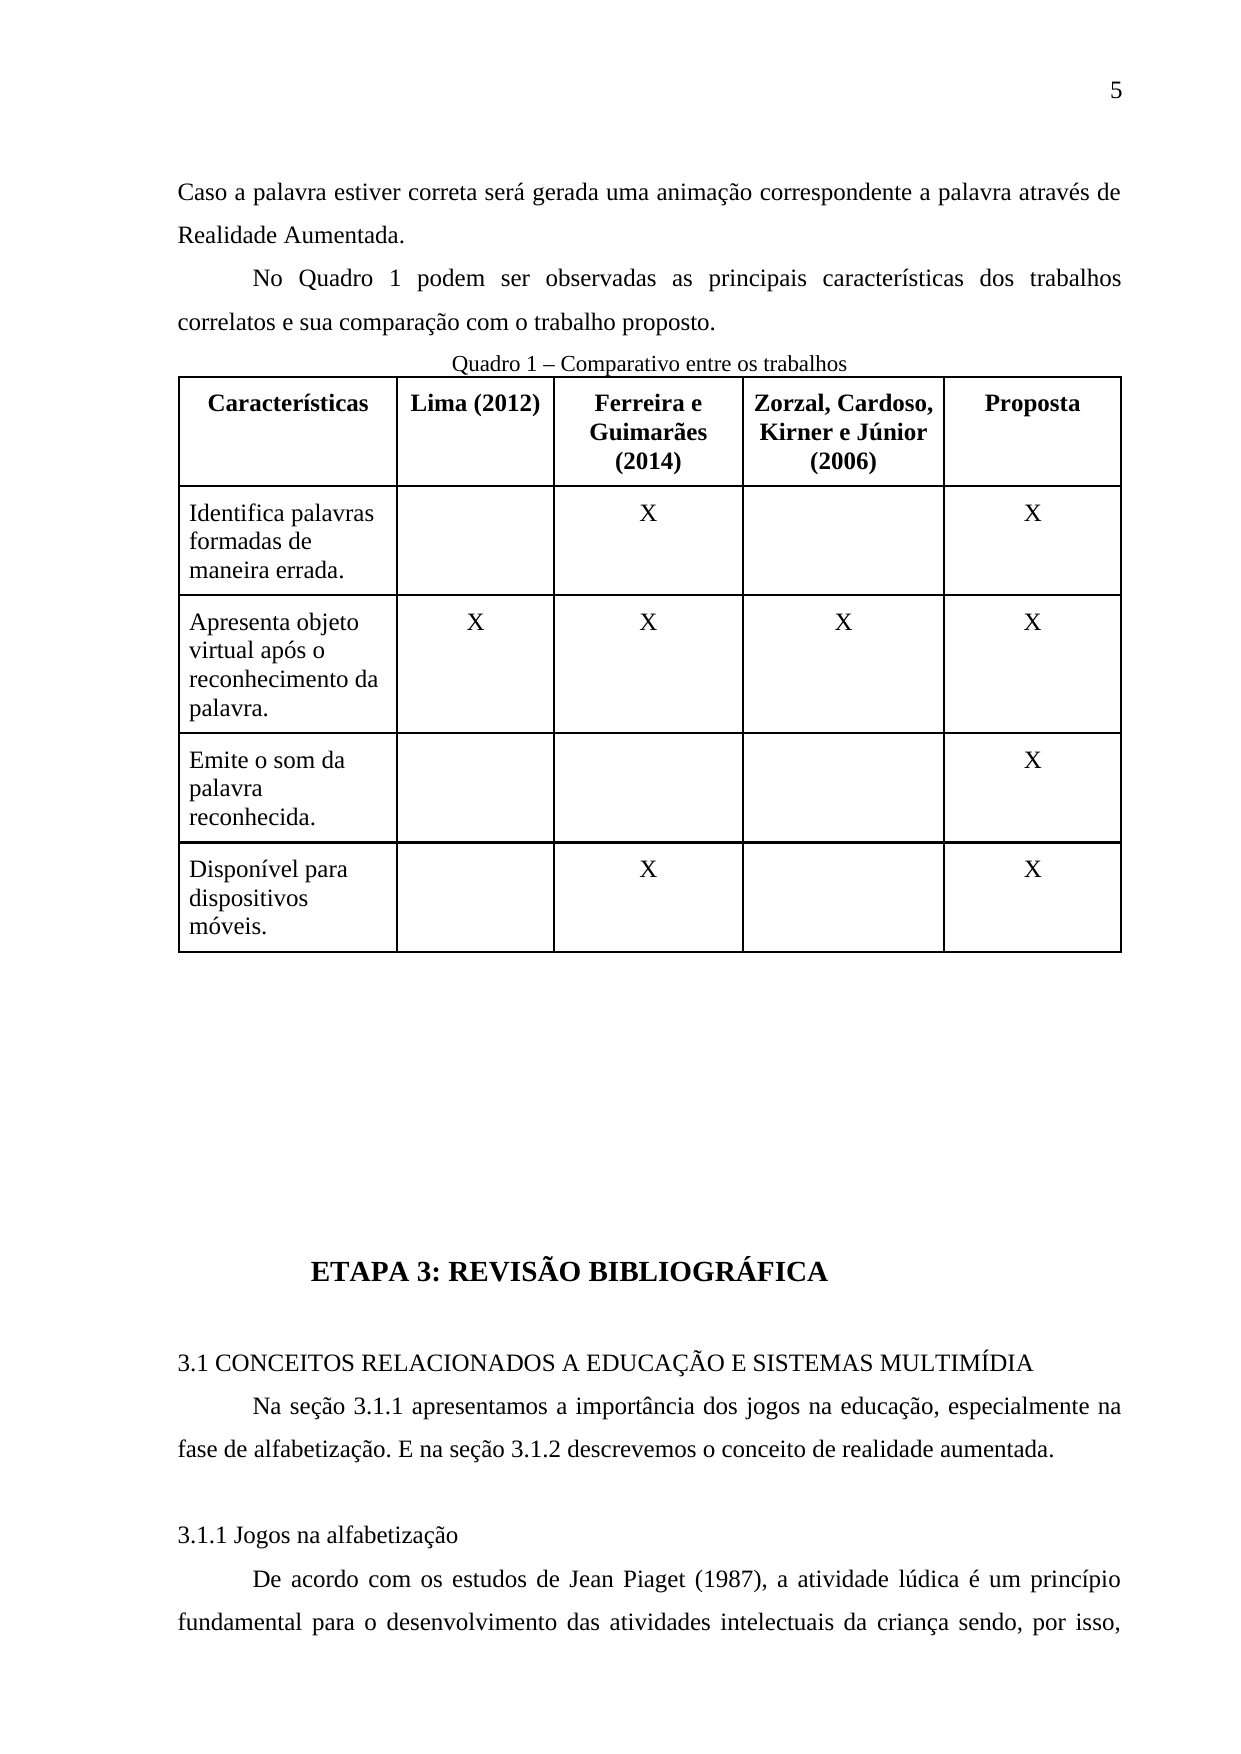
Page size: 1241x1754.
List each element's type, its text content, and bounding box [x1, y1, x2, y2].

table_header Características [180, 378, 396, 485]
table_cell [744, 734, 943, 841]
table_cell Emite o som da palavra reconhecida. [180, 734, 396, 841]
table_cell X [945, 487, 1120, 594]
table_cell [744, 487, 943, 594]
text No Quadro 1 podem ser observadas as principais características dos trabalhos correlatos e sua comparação com o trabalho proposto. [177, 263, 1122, 335]
text Na seção 3.1.1 apresentamos a importância dos jogos na educação, especialmente na fase de alfabetização. E na seção 3.1.2 descrevemos o conceito de realidade aumentada. [177, 1391, 1122, 1463]
table_cell [398, 844, 553, 951]
table_cell X [945, 844, 1120, 951]
table_cell Identifica palavras formadas de maneira errada. [180, 487, 396, 594]
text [177, 177, 1122, 249]
table_cell X [555, 487, 742, 594]
table_cell X [555, 596, 742, 732]
table_cell X [945, 734, 1120, 841]
table_header Ferreira e Guimarães (2014) [555, 378, 742, 485]
table_cell [555, 734, 742, 841]
table_cell X [398, 596, 553, 732]
table_cell [398, 734, 553, 841]
table_cell [744, 844, 943, 951]
text ETAPA 3: REVISÃO BIBLIOGRÁFICA [311, 1254, 1122, 1288]
table_cell Apresenta objeto virtual após o reconhecimento da palavra. [180, 596, 396, 732]
table_header Lima (2012) [398, 378, 553, 485]
table_cell [398, 487, 553, 594]
table_header Zorzal, Cardoso, Kirner e Júnior (2006) [744, 378, 943, 485]
table_header Proposta [945, 378, 1120, 485]
text Quadro 1 – Comparativo entre os trabalhos [177, 350, 1122, 376]
text 3.1.1 Jogos na alfabetização [177, 1521, 1122, 1549]
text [177, 1564, 1122, 1636]
text 3.1 CONCEITOS RELACIONADOS A EDUCAÇÃO E SISTEMAS MULTIMÍDIA [177, 1348, 1122, 1377]
table_cell Disponível para dispositivos móveis. [180, 844, 396, 951]
table_cell X [744, 596, 943, 732]
table_cell X [945, 596, 1120, 732]
table_cell X [555, 844, 742, 951]
